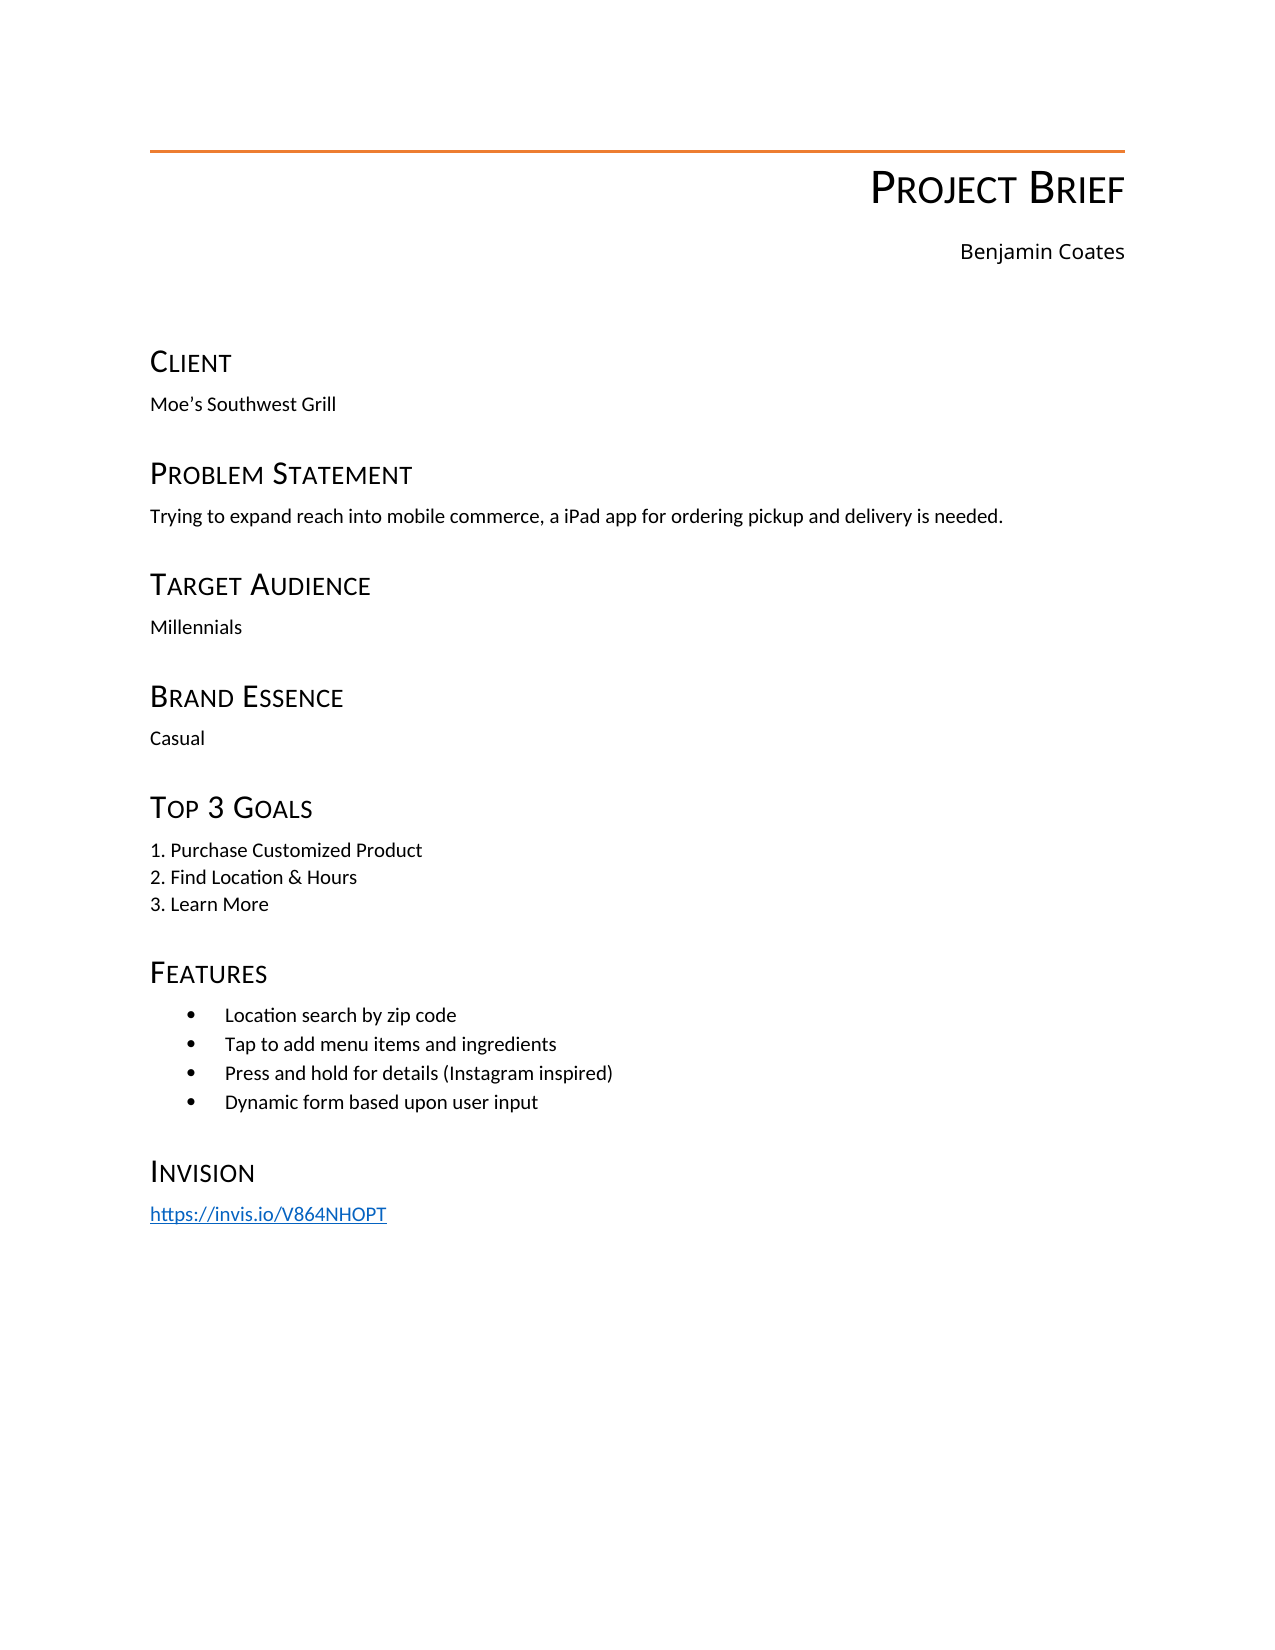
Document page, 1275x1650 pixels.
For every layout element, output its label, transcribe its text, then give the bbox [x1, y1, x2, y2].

text Moe’s Southwest Grill [150, 391, 1125, 417]
subtitle Invision [150, 1150, 1125, 1191]
subtitle Features [150, 951, 1125, 992]
text 3. Learn More [150, 891, 1125, 916]
list Location search by zip code [187, 1002, 1125, 1027]
text Millennials [150, 614, 1125, 639]
title Project Brief [150, 153, 1125, 216]
list Dynamic form based upon user input [187, 1089, 1125, 1115]
text Trying to expand reach into mobile commerce, a iPad app for ordering pickup and delivery is needed. [150, 503, 1125, 528]
text https://invis.io/V864NHOPT [150, 1201, 1125, 1226]
list Tap to add menu items and ingredients [187, 1031, 1125, 1057]
subtitle Client [150, 341, 1125, 381]
text 1. Purchase Customized Product [150, 837, 1125, 862]
subtitle Target Audience [150, 563, 1125, 604]
text 2. Find Location & Hours [150, 862, 1125, 891]
text Casual [150, 726, 1125, 751]
subtitle Top 3 Goals [150, 786, 1125, 827]
subtitle Benjamin Coates [150, 237, 1125, 266]
list Press and hold for details (Instagram inspired) [187, 1060, 1125, 1086]
subtitle Problem Statement [150, 452, 1125, 493]
subtitle Brand Essence [150, 674, 1125, 715]
